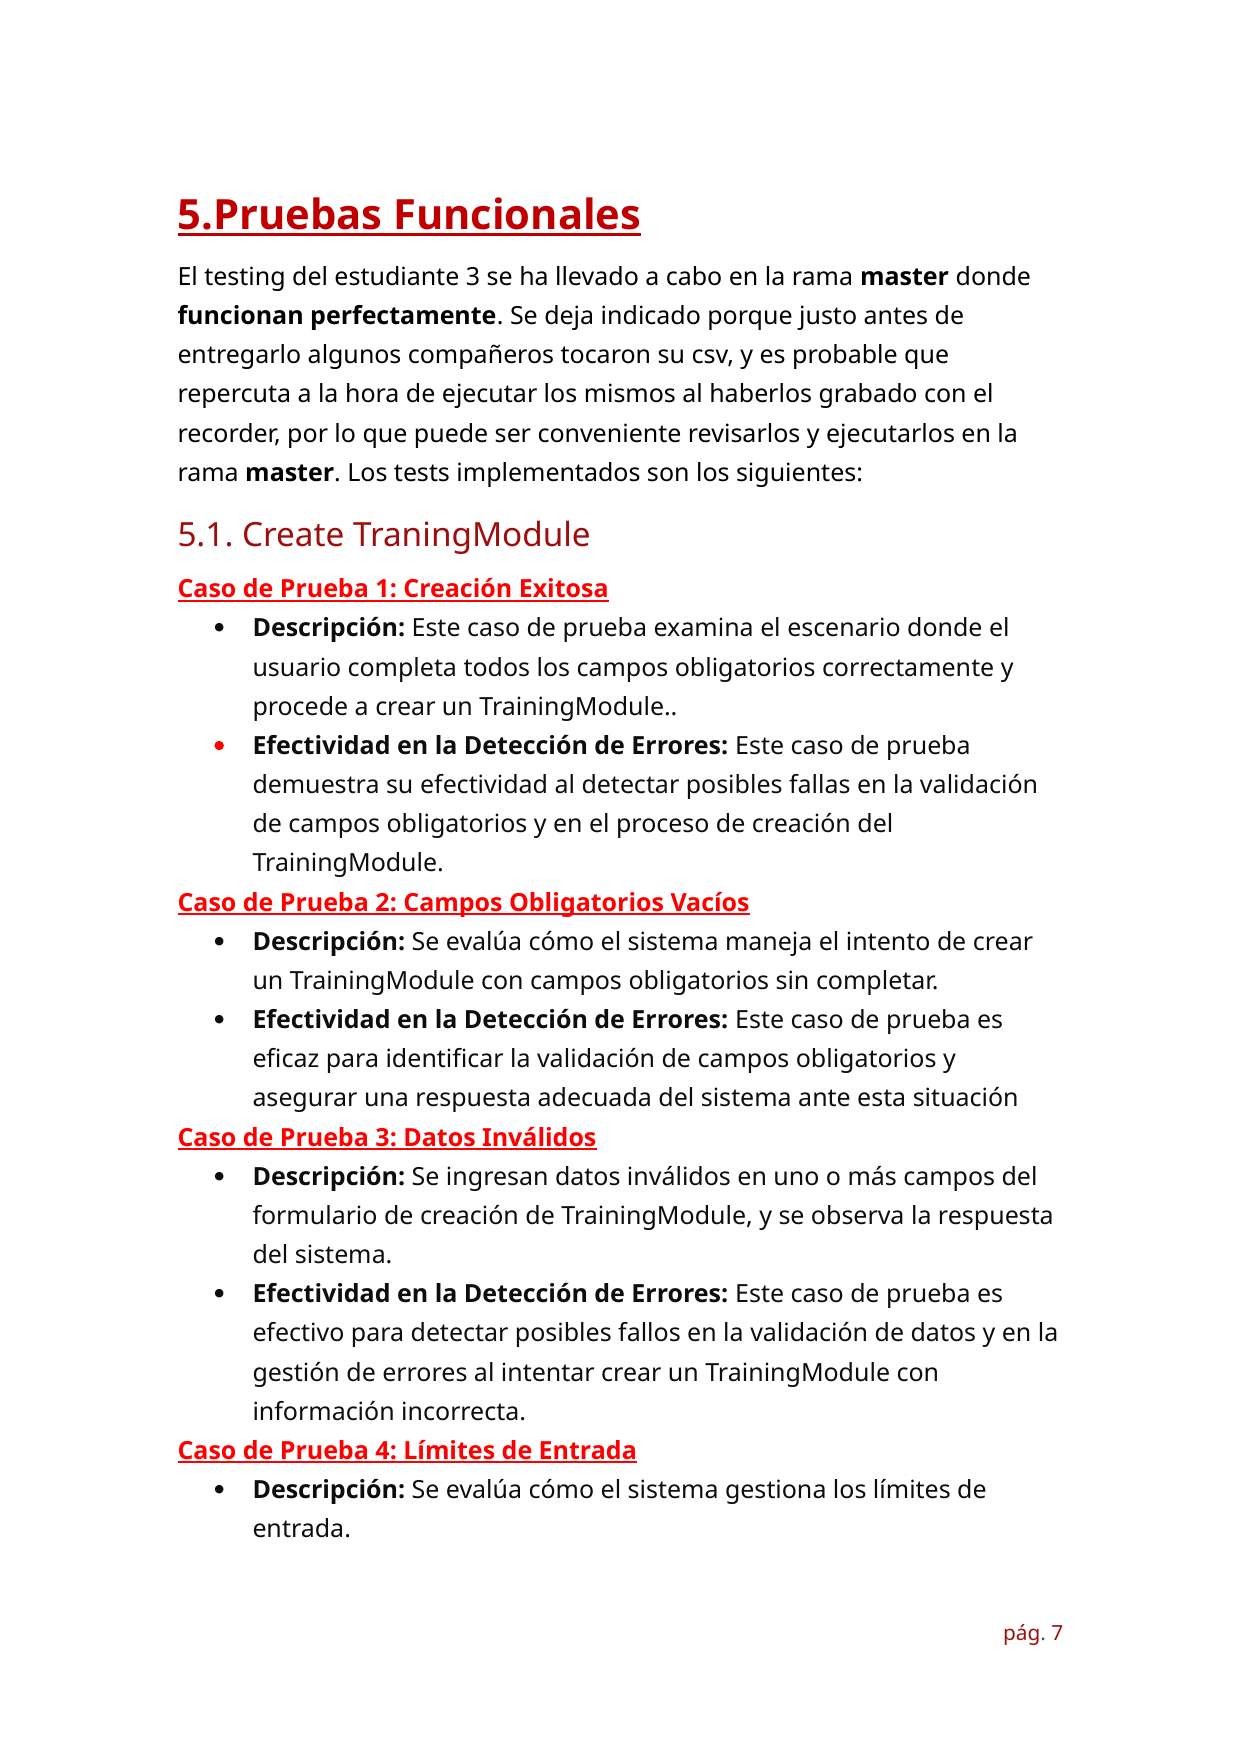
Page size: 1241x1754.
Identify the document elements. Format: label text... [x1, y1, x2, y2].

list Descripción: Se evalúa cómo el sistema gestiona los límites de entrada. [215, 1472, 1063, 1545]
list Efectividad en la Detección de Errores: Este caso de prueba es eficaz para identificar la validación de campos obligatorios y asegurar una respuesta adecuada del sistema ante esta situación [215, 1002, 1063, 1114]
list Efectividad en la Detección de Errores: Este caso de prueba es efectivo para detectar posibles fallos en la validación de datos y en la gestión de errores al intentar crear un TrainingModule con información incorrecta. [215, 1276, 1063, 1427]
subtitle 5.Pruebas Funcionales [177, 185, 1063, 242]
text Caso de Prueba 1: Creación Exitosa [177, 571, 1063, 605]
text Caso de Prueba 4: Límites de Entrada [177, 1432, 1063, 1467]
list Efectividad en la Detección de Errores: Este caso de prueba demuestra su efectividad al detectar posibles fallas en la validación de campos obligatorios y en el proceso de creación del TrainingModule. [215, 727, 1063, 879]
list Descripción: Se evalúa cómo el sistema maneja el intento de crear un TrainingModule con campos obligatorios sin completar. [215, 923, 1063, 997]
text El testing del estudiante 3 se ha llevado a cabo en la rama master donde funcionan perfectamente. Se deja indicado porque justo antes de entregarlo algunos compañeros tocaron su csv, y es probable que repercuta a la hora de ejecutar los mismos al haberlos grabado con el recorder, por lo que puede ser conveniente revisarlos y ejecutarlos en la rama master. Los tests implementados son los siguientes: [177, 259, 1063, 488]
list Descripción: Se ingresan datos inválidos en uno o más campos del formulario de creación de TrainingModule, y se observa la respuesta del sistema. [215, 1158, 1063, 1271]
list Descripción: Este caso de prueba examina el escenario donde el usuario completa todos los campos obligatorios correctamente y procede a crear un TrainingModule.. [215, 610, 1063, 722]
text Caso de Prueba 2: Campos Obligatorios Vacíos [177, 884, 1063, 918]
subtitle 5.1. Create TraningModule [177, 510, 1063, 556]
text Caso de Prueba 3: Datos Inválidos [177, 1119, 1063, 1153]
